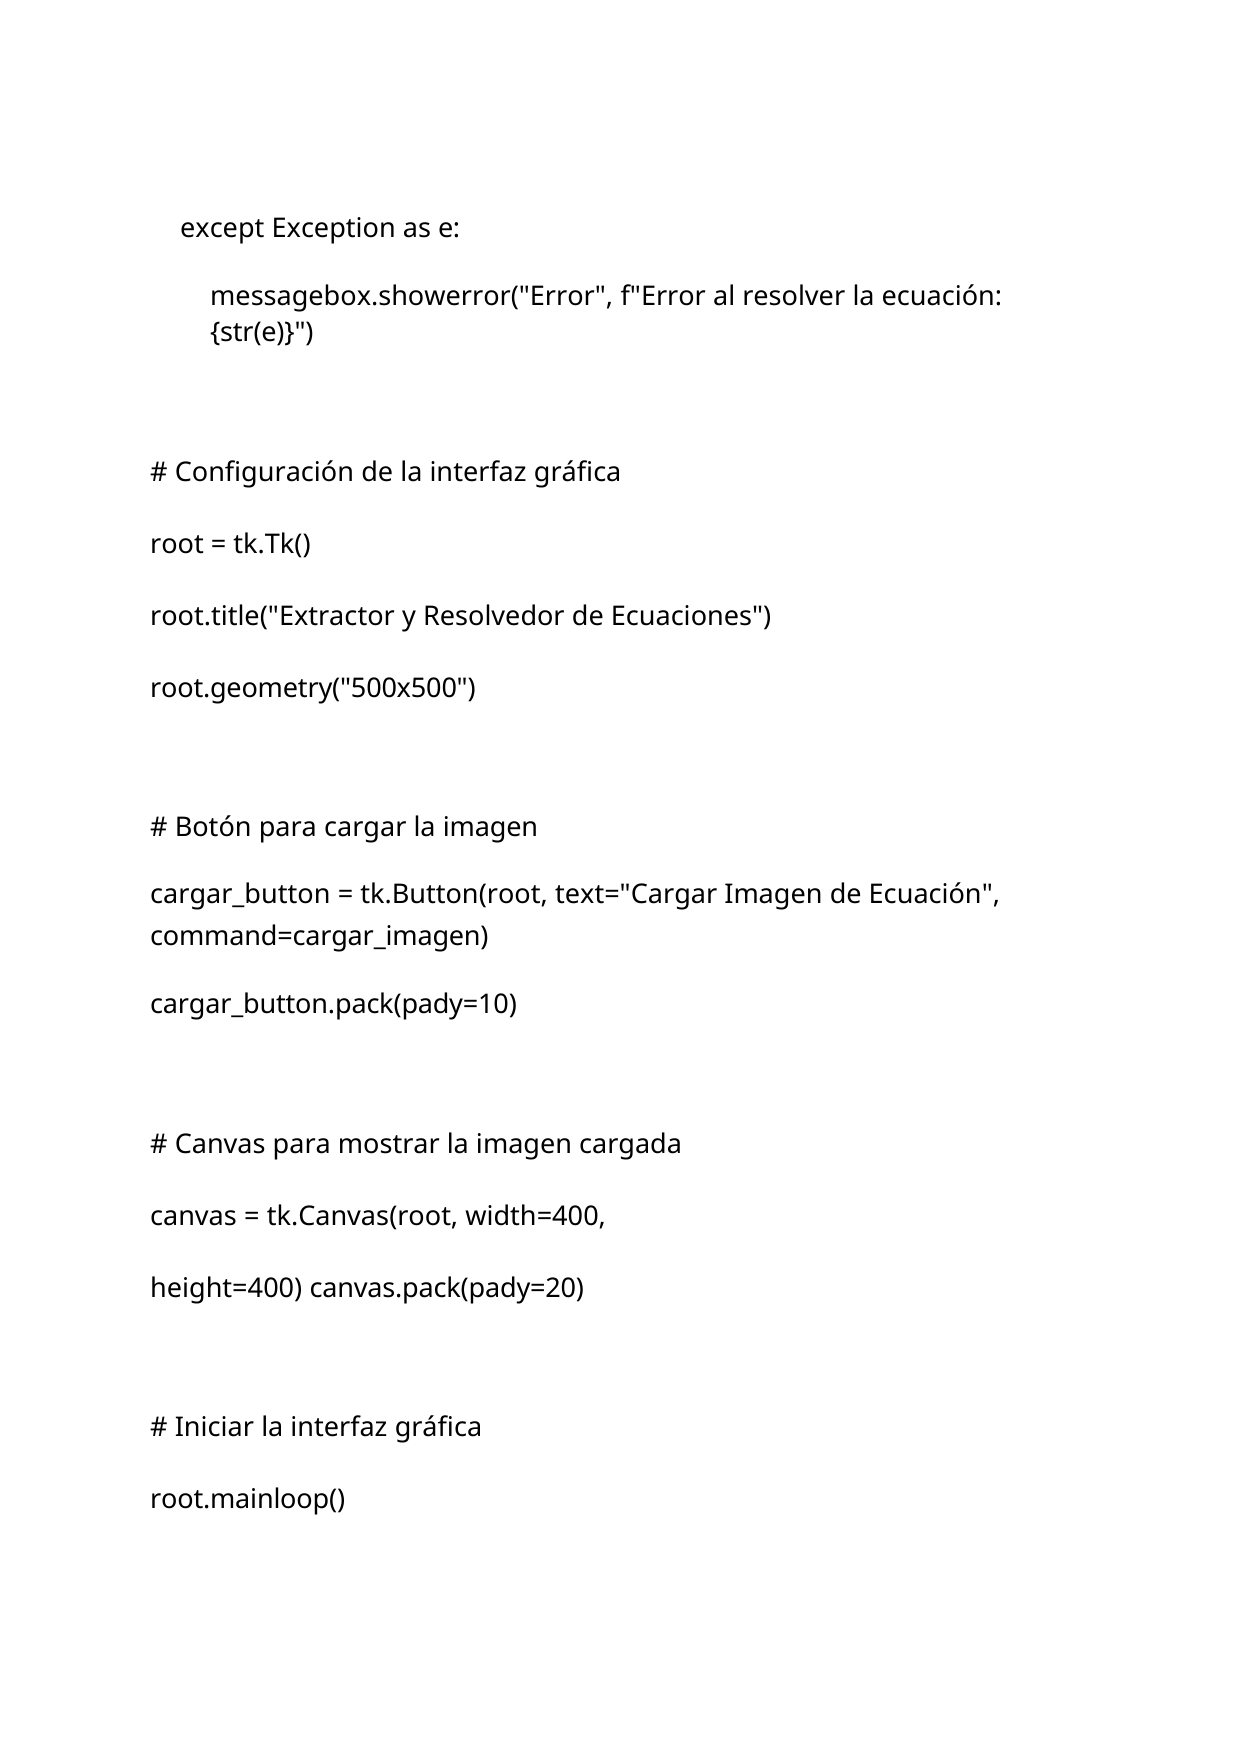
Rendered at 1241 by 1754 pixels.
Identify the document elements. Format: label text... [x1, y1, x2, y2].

text messagebox.showerror("Error", f"Error al resolver la ecuación: {str(e)}") [210, 276, 1101, 350]
text cargar_button = tk.Button(root, text="Cargar Imagen de Ecuación", command=cargar_imagen) [150, 874, 1069, 954]
text except Exception as e: [180, 209, 1101, 246]
text # Configuración de la interfaz gráfica root = tk.Tk() [150, 453, 629, 561]
text cargar_button.pack(pady=10) [150, 984, 1101, 1021]
text # Iniciar la interfaz gráfica root.mainloop() [150, 1407, 629, 1517]
text # Botón para cargar la imagen [150, 808, 1101, 844]
text # Canvas para mostrar la imagen cargada canvas = tk.Canvas(root, width=400, height=400) canvas.pack(pady=20) [150, 1124, 740, 1306]
text root.title("Extractor y Resolvedor de Ecuaciones") root.geometry("500x500") [150, 596, 813, 705]
